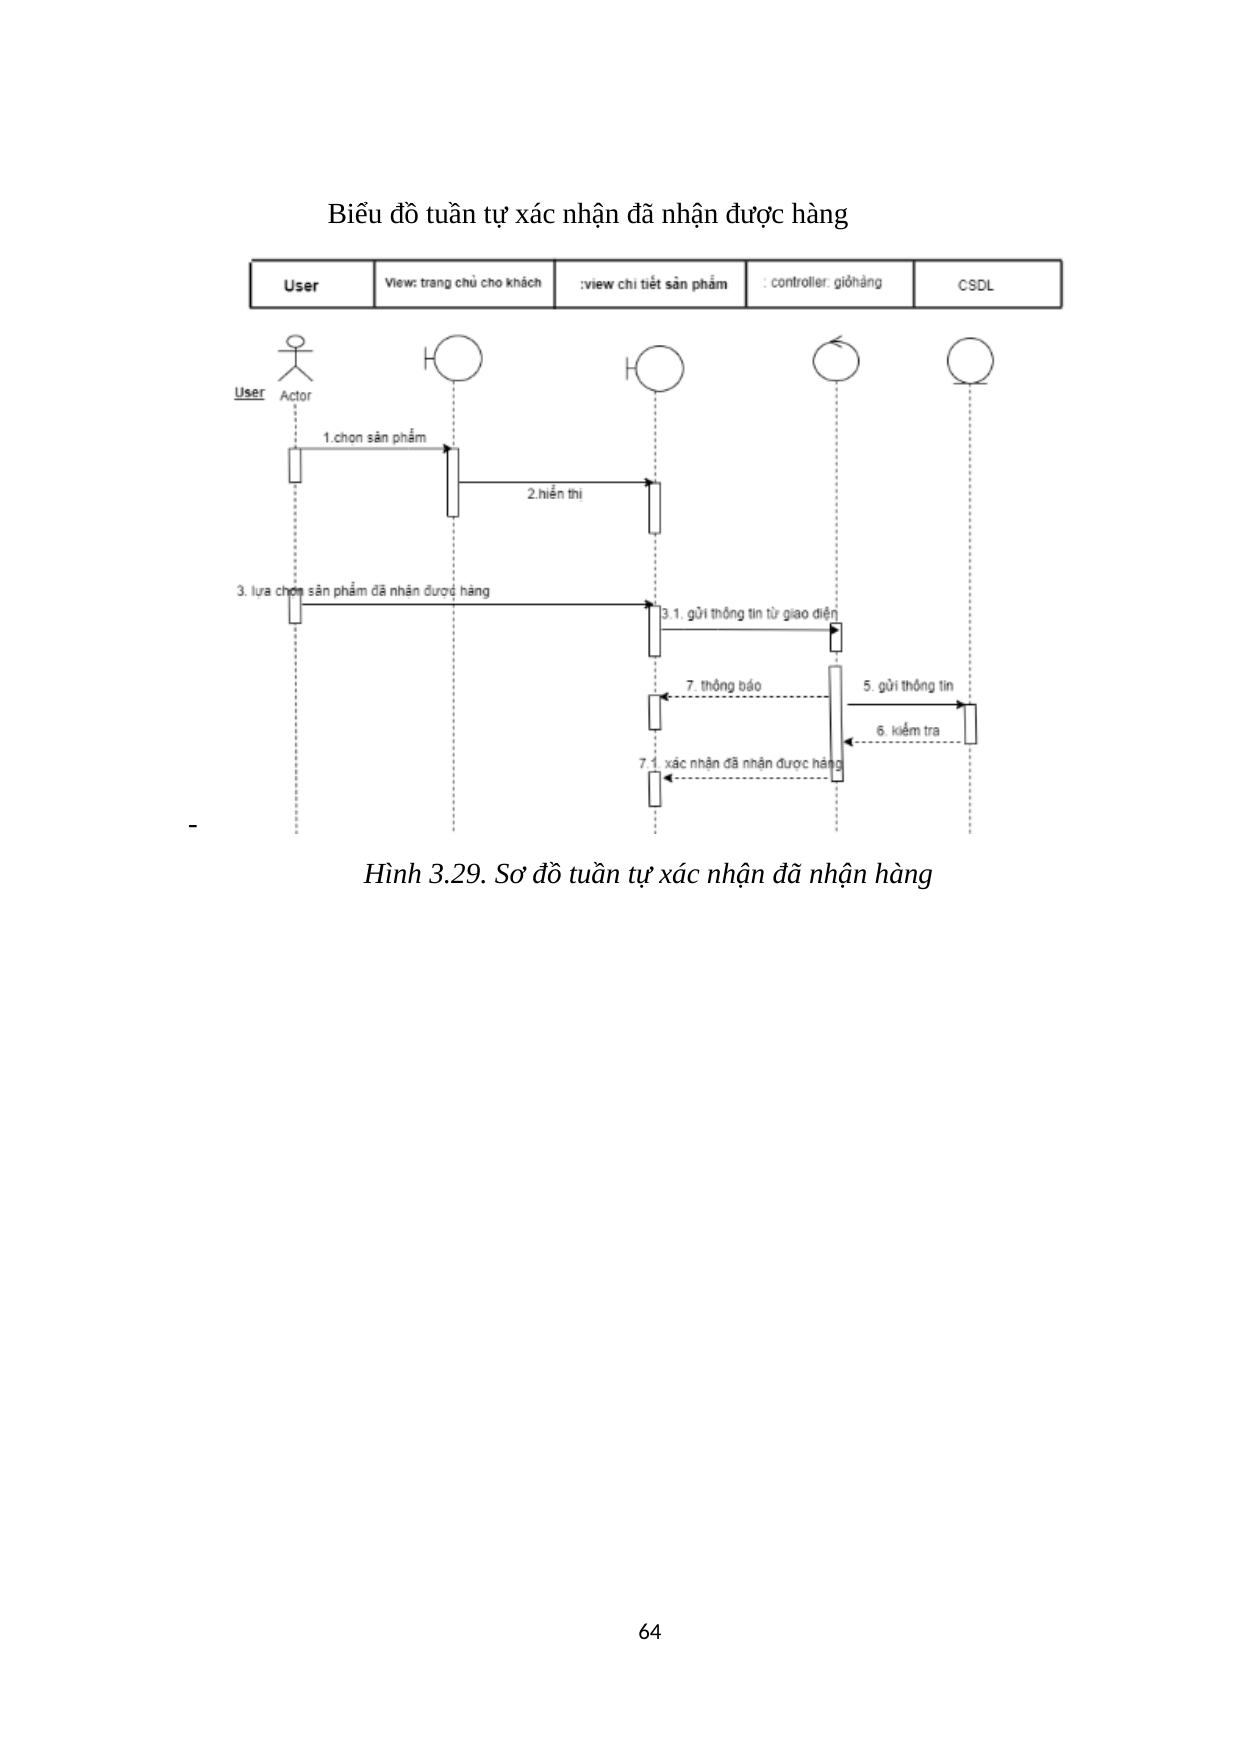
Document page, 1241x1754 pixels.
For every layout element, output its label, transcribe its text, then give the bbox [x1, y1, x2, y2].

picture [225, 247, 1074, 834]
text Hình 3.29. Sơ đồ tuần tự xác nhận đã nhận hàng [177, 857, 1122, 890]
text Biểu đồ tuần tự xác nhận đã nhận được hàng [252, 196, 1112, 230]
